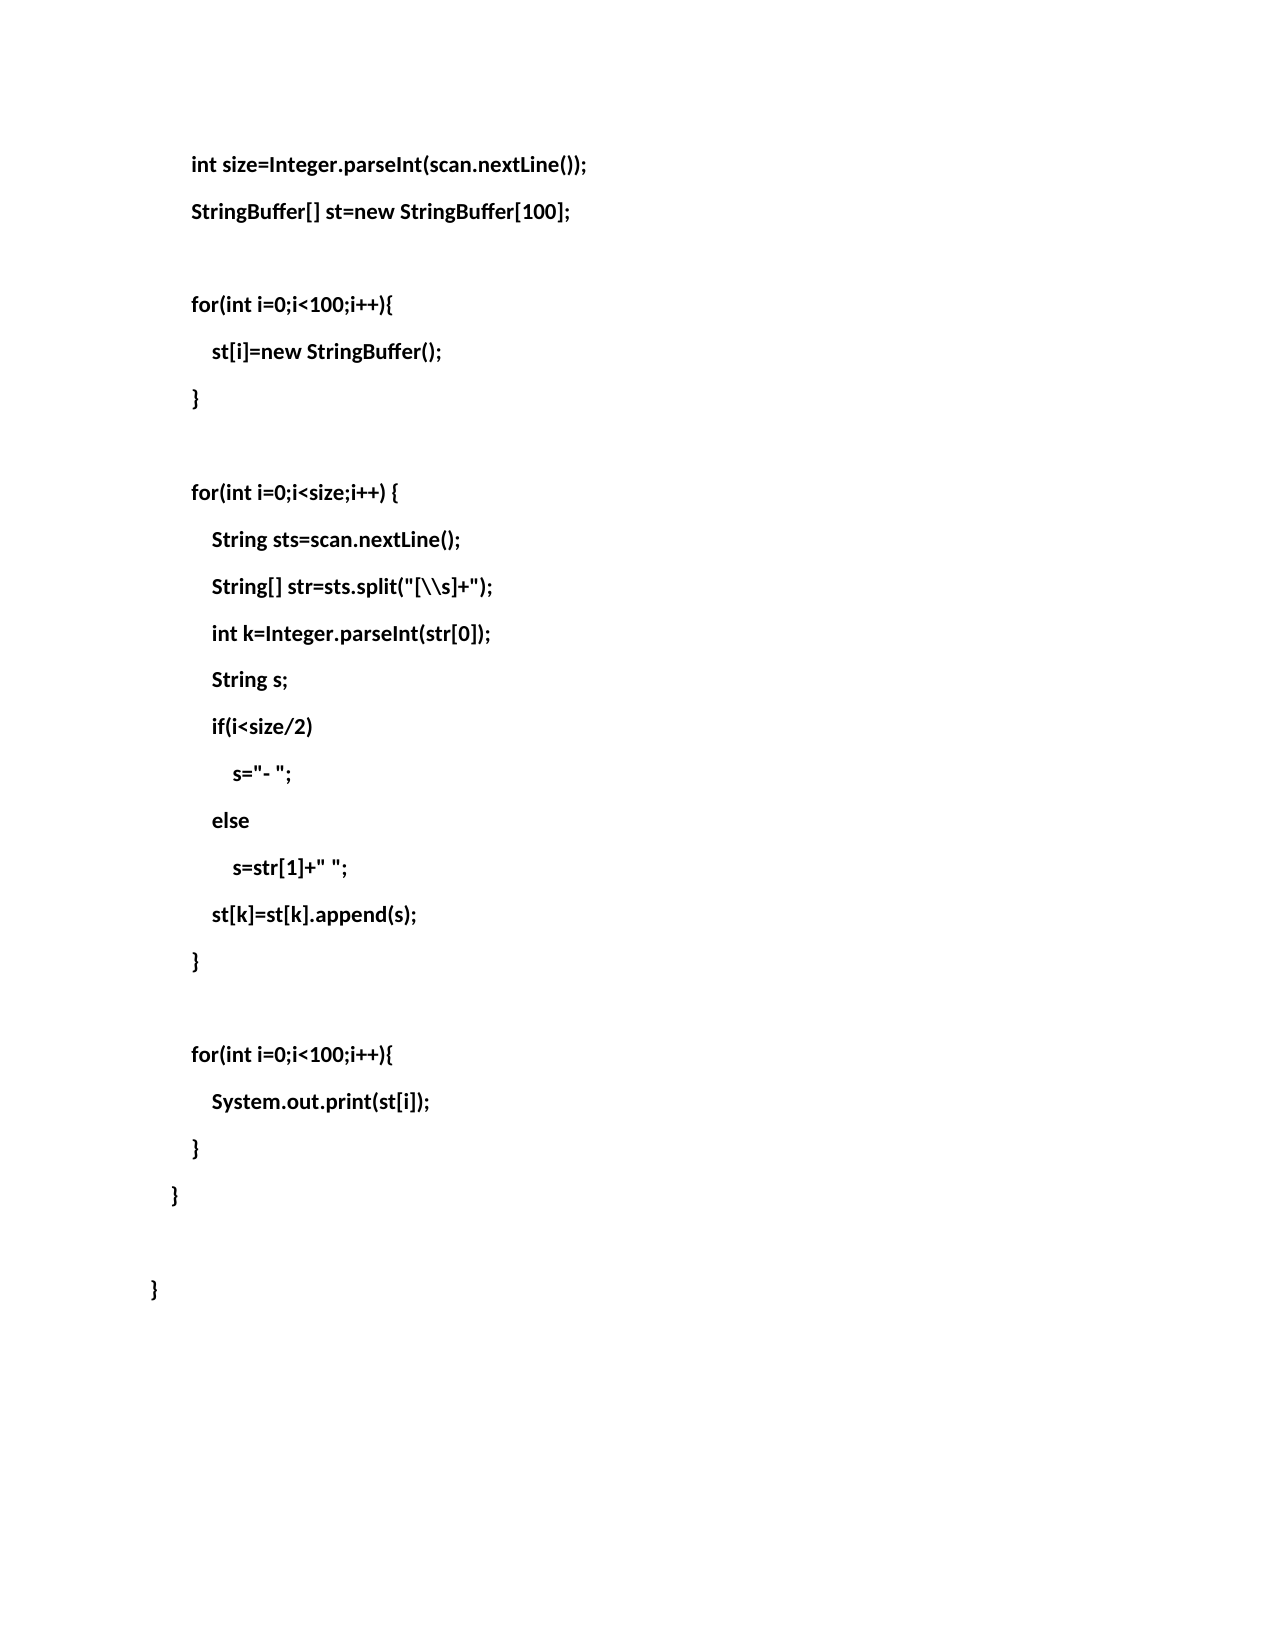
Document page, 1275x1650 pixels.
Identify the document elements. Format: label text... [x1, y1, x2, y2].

text st[i]=new StringBuffer(); [150, 337, 1125, 366]
text s="- "; [150, 759, 1125, 787]
text String sts=scan.nextLine(); [150, 525, 1125, 553]
text if(i<size/2) [150, 712, 1125, 741]
text int size=Integer.parseInt(scan.nextLine()); [150, 150, 1125, 178]
text for(int i=0;i<100;i++){ [150, 291, 1125, 319]
text String[] str=sts.split("[\\s]+"); [150, 572, 1125, 600]
text for(int i=0;i<100;i++){ [150, 1041, 1125, 1069]
text } [150, 1275, 1125, 1303]
text for(int i=0;i<size;i++) { [150, 478, 1125, 506]
text String s; [150, 666, 1125, 694]
text st[k]=st[k].append(s); [150, 900, 1125, 928]
text s=str[1]+" "; [150, 853, 1125, 881]
text StringBuffer[] st=new StringBuffer[100]; [150, 197, 1125, 225]
text } [150, 947, 1125, 975]
text System.out.print(st[i]); [150, 1087, 1125, 1116]
text int k=Integer.parseInt(str[0]); [150, 619, 1125, 647]
text } [150, 384, 1125, 412]
text } [150, 1134, 1125, 1162]
text else [150, 806, 1125, 834]
text } [150, 1181, 1125, 1209]
